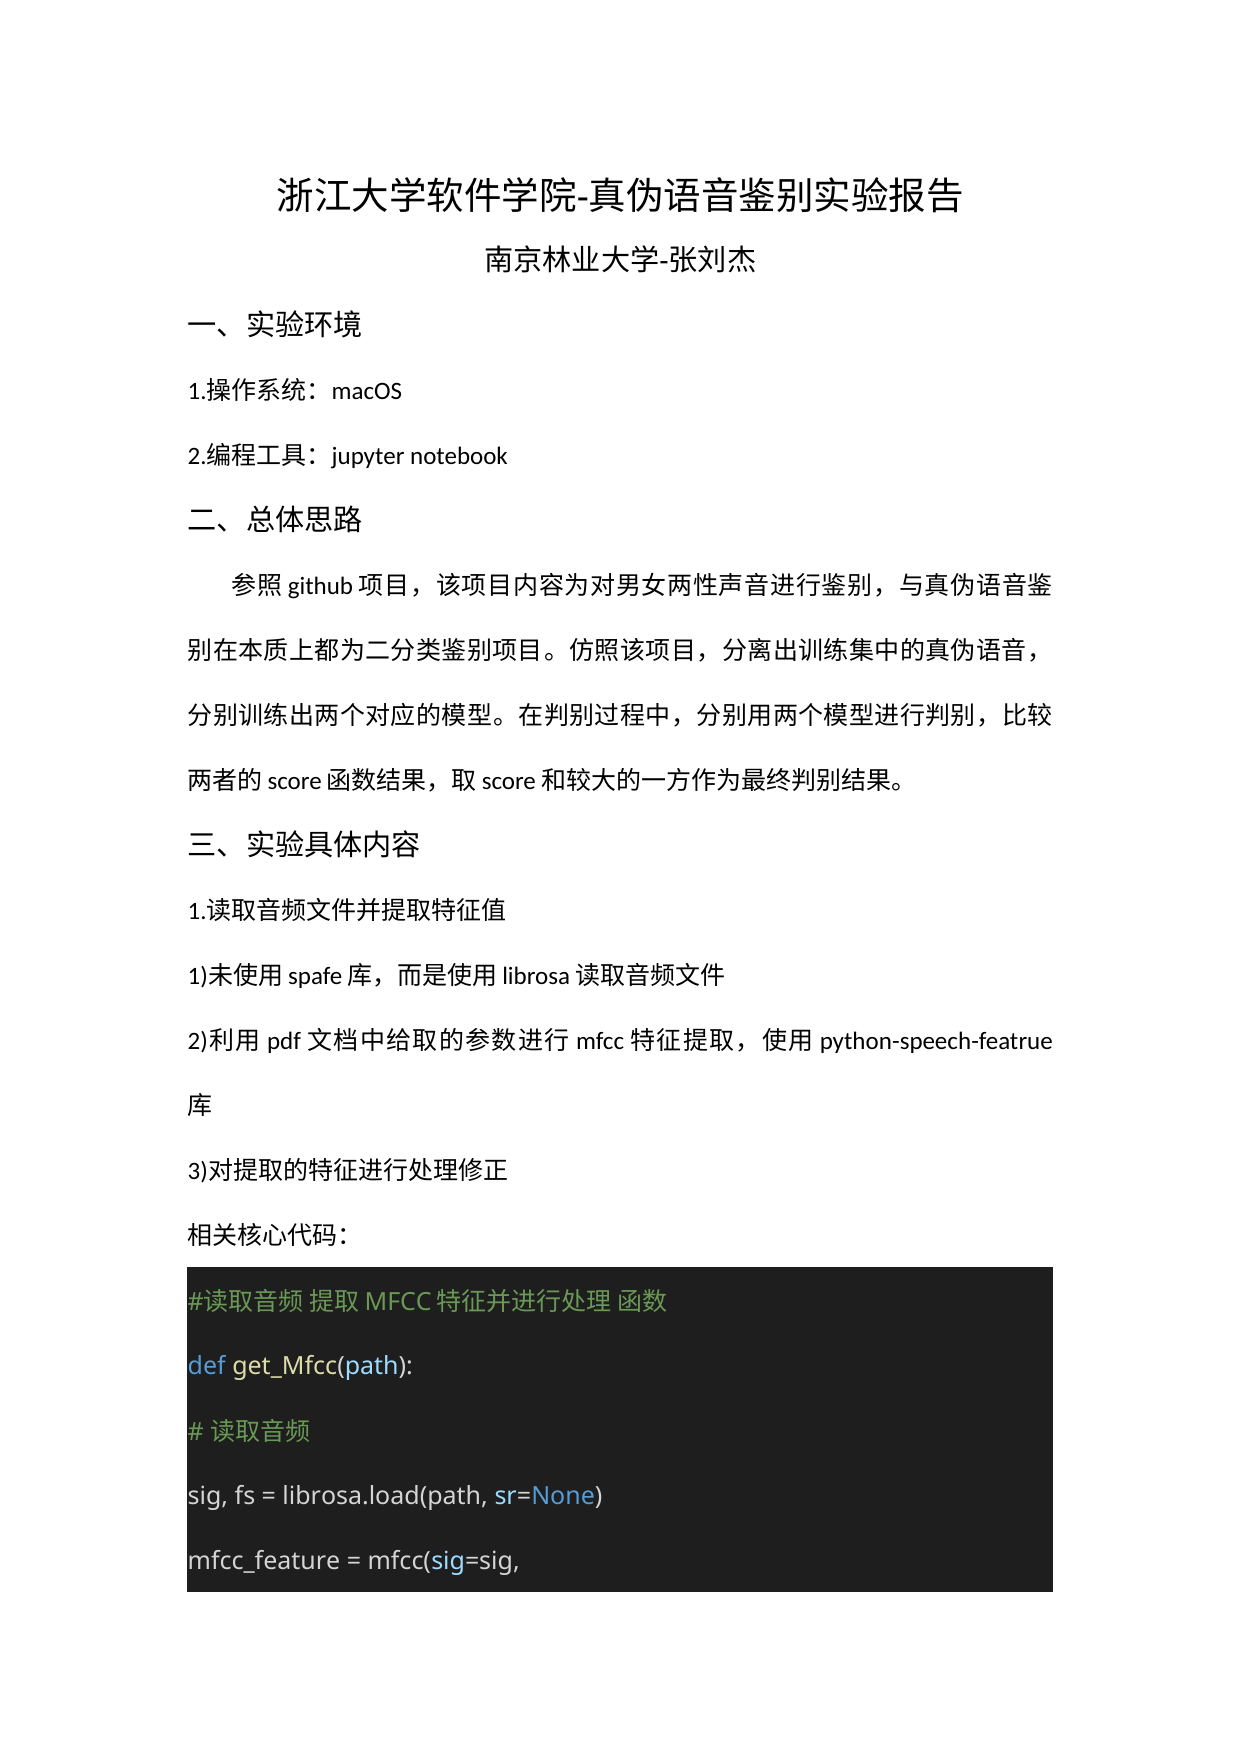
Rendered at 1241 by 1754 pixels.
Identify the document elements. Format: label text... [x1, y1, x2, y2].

list 3)对提取的特征进行处理修正 [187, 1137, 1053, 1202]
text 浙江大学软件学院-真伪语音鉴别实验报告 [187, 162, 1053, 227]
text # 读取音频 [187, 1397, 1053, 1462]
text def get_Mfcc(path): [187, 1332, 1053, 1397]
list 读取音频文件并提取特征值 [187, 877, 1053, 942]
list 1)未使用spafe库，而是使用librosa读取音频文件 [187, 942, 1053, 1007]
list 编程工具：jupyter notebook [187, 422, 1053, 487]
list 2)利用pdf文档中给取的参数进行mfcc特征提取，使用python-speech-featrue库 [187, 1007, 1053, 1137]
list 操作系统：macOS [187, 357, 1053, 422]
list 参照github项目，该项目内容为对男女两性声音进行鉴别，与真伪语音鉴别在本质上都为二分类鉴别项目。仿照该项目，分离出训练集中的真伪语音，分别训练出两个对应的模型。在判别过程中，分别用两个模型进行判别，比较两者的score函数结果，取score和较大的一方作为最终判别结果。 [187, 552, 1053, 812]
text #读取音频 提取MFCC特征并进行处理 函数 [187, 1267, 1053, 1332]
list 实验具体内容 [187, 812, 1053, 877]
list 相关核心代码： [187, 1202, 1053, 1267]
text sig, fs = librosa.load(path, sr=None) [187, 1462, 1053, 1527]
text 南京林业大学-张刘杰 [187, 227, 1053, 292]
text mfcc_feature = mfcc(sig=sig, [187, 1527, 1053, 1592]
list 实验环境 [187, 292, 1053, 357]
list 总体思路 [187, 487, 1053, 552]
